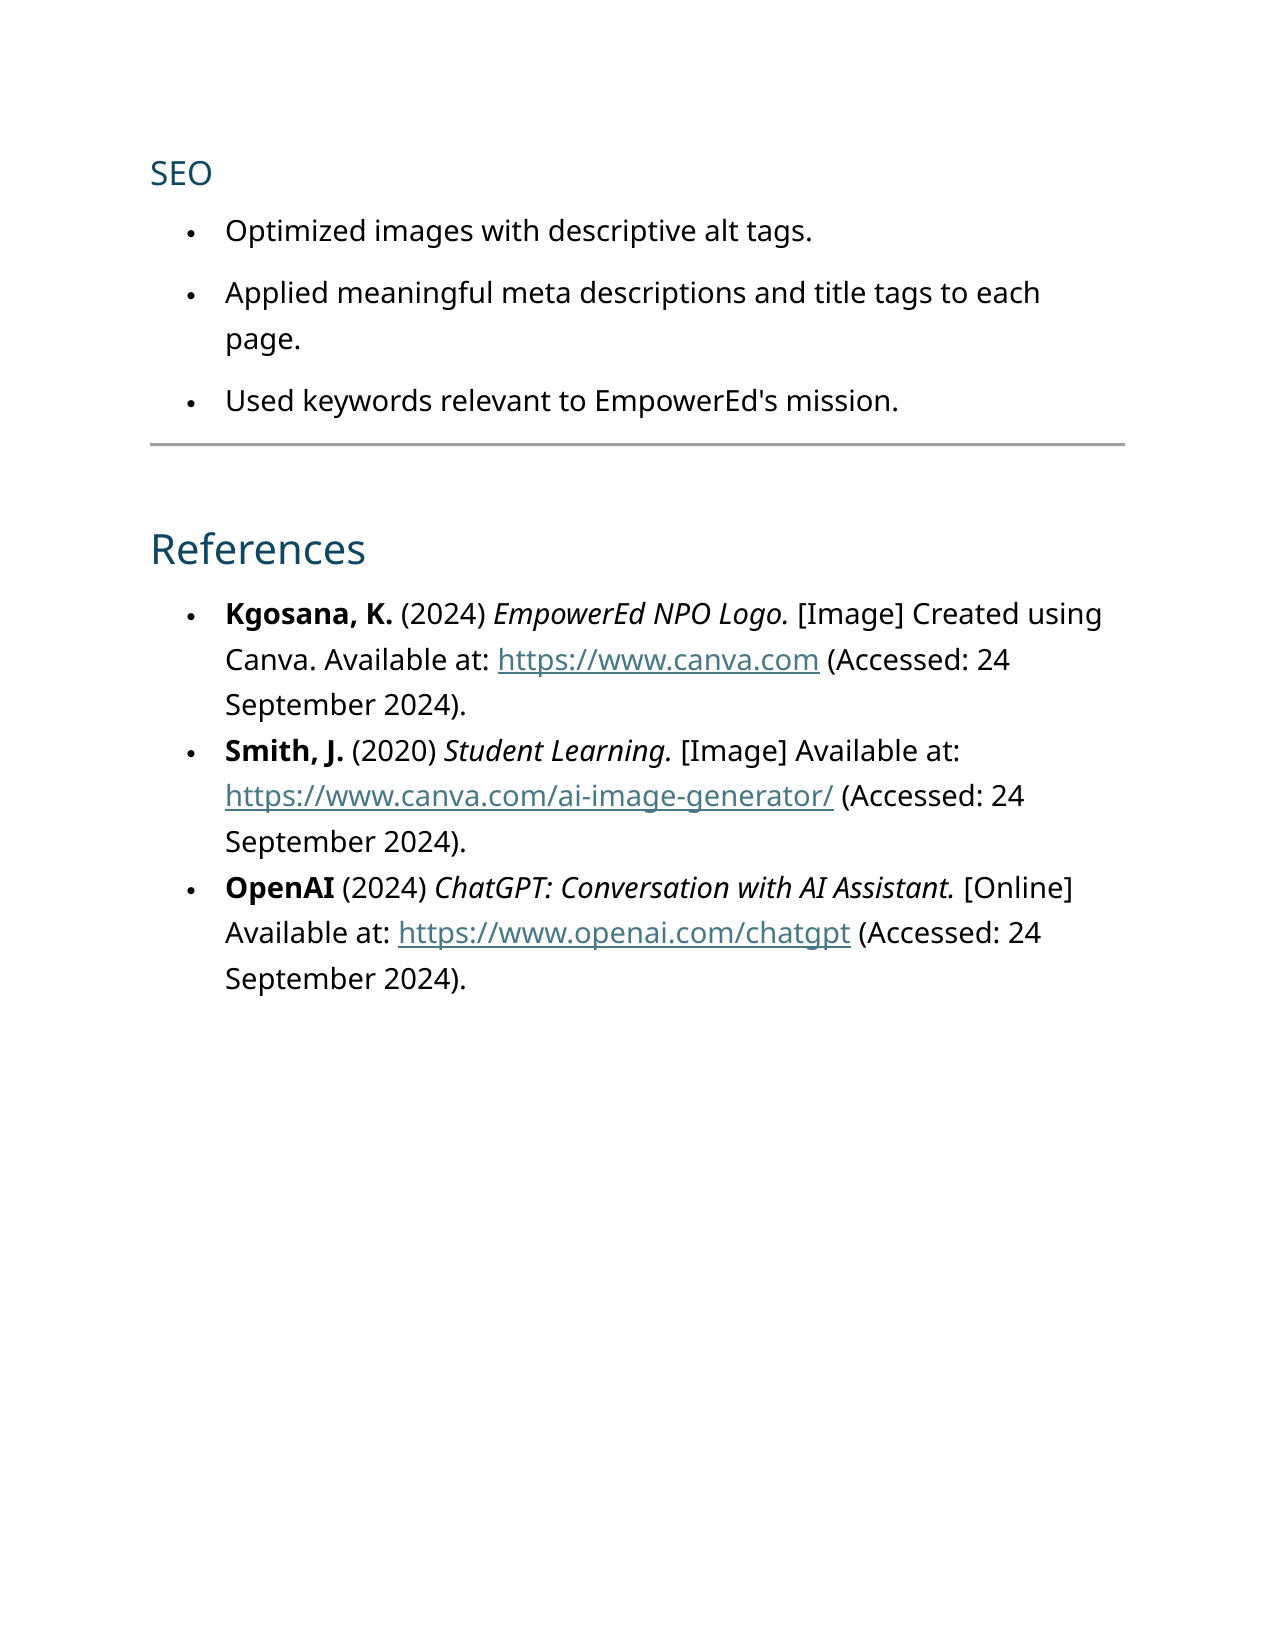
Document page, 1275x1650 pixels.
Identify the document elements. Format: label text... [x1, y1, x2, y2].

list OpenAI (2024) ChatGPT: Conversation with AI Assistant. [Online] Available at: https://www.openai.com/chatgpt (Accessed: 24 September 2024). [187, 867, 1125, 998]
list Kgosana, K. (2024) EmpowerEd NPO Logo. [Image] Created using Canva. Available at: https://www.canva.com (Accessed: 24 September 2024). [187, 593, 1125, 724]
subtitle References [150, 520, 1125, 576]
list Optimized images with descriptive alt tags. [187, 211, 1125, 250]
list Used keywords relevant to EmpowerEd's mission. [187, 381, 1125, 420]
list Smith, J. (2020) Student Learning. [Image] Available at: https://www.canva.com/ai-image-generator/ (Accessed: 24 September 2024). [187, 730, 1125, 861]
list Applied meaningful meta descriptions and title tags to each page. [187, 273, 1125, 358]
subtitle SEO [150, 150, 1125, 195]
